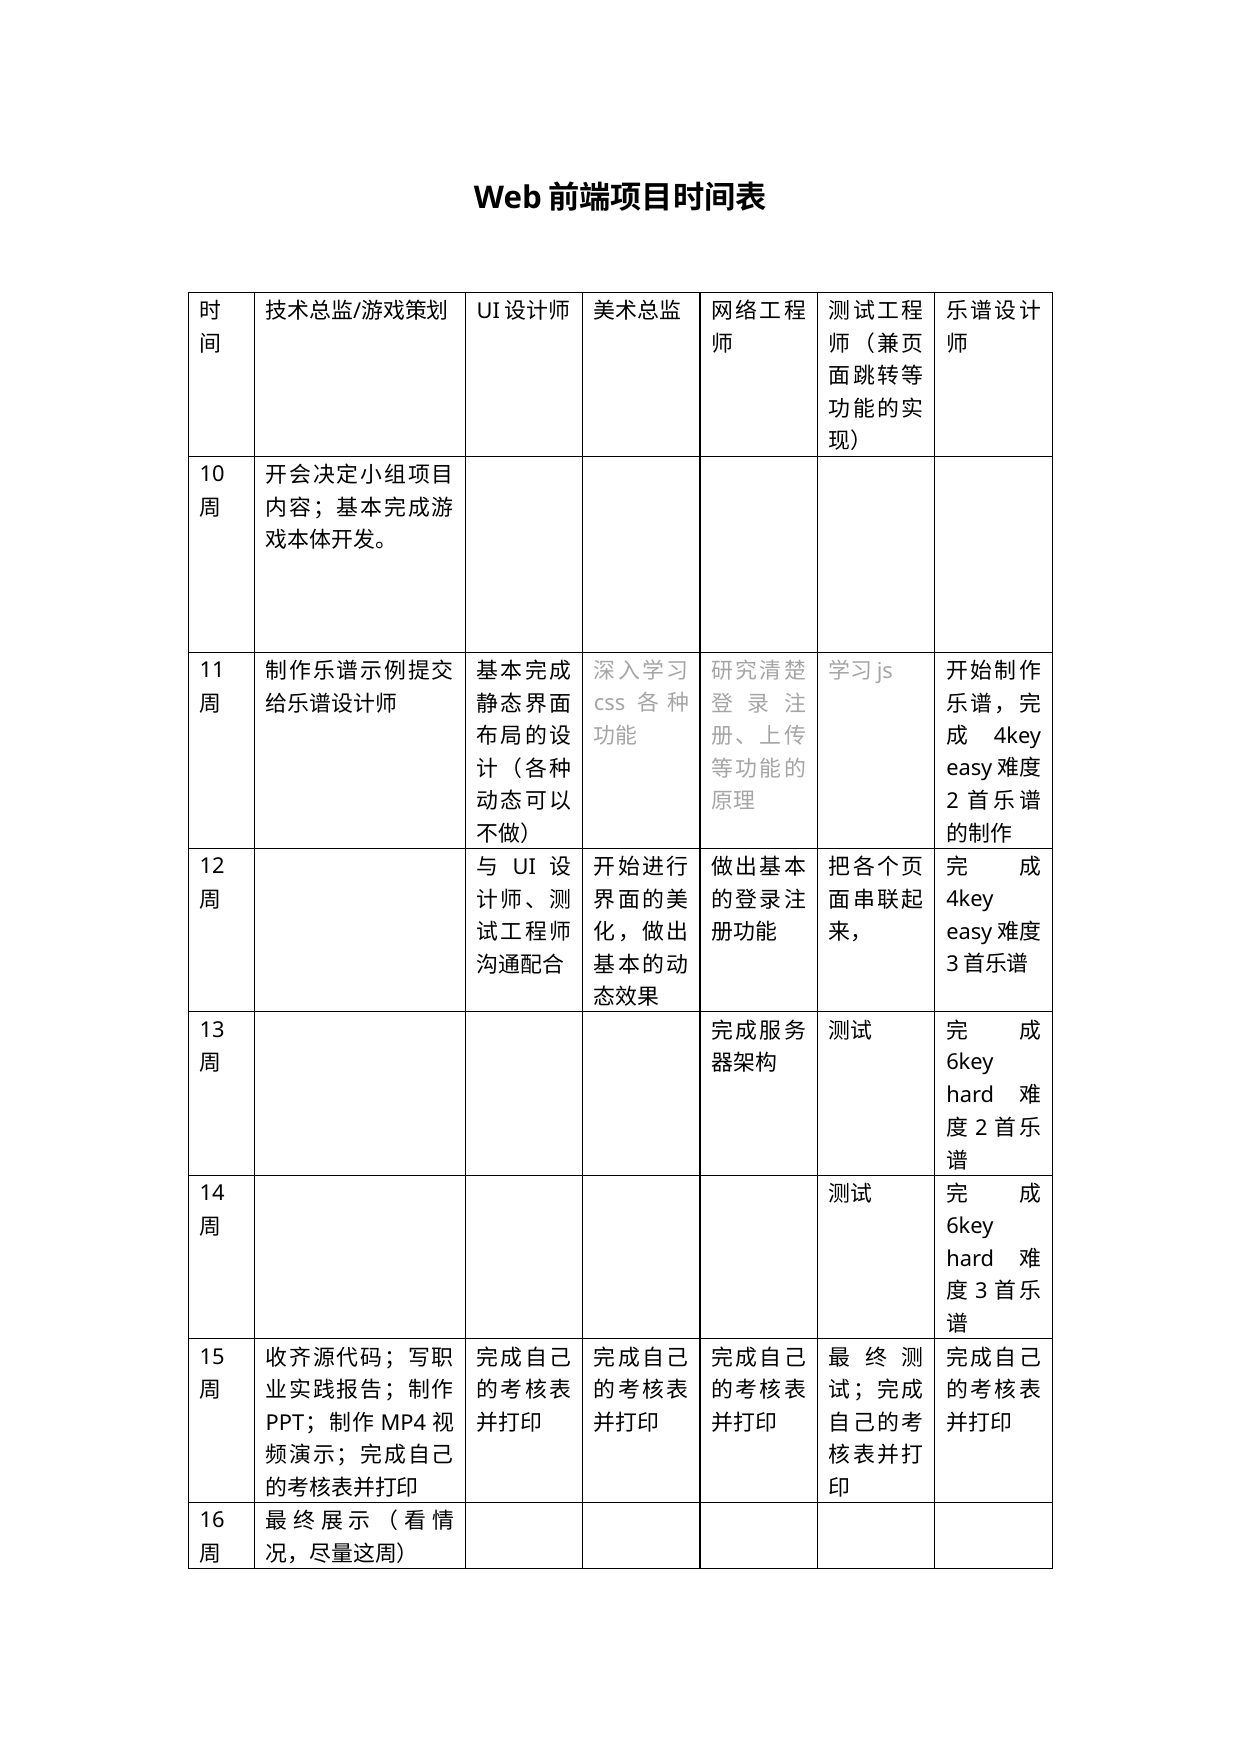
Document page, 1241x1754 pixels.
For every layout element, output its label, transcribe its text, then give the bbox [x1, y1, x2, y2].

table_header UI设计师 [466, 293, 582, 456]
table_cell 开始进行界面的美化，做出基本的动态效果 [583, 849, 699, 1011]
table_header 时间 [189, 293, 254, 456]
table_header 网络工程师 [701, 293, 817, 456]
table_cell [466, 1503, 582, 1568]
table_cell 收齐源代码；写职业实践报告；制作PPT；制作MP4视频演示；完成自己的考核表并打印 [255, 1339, 465, 1502]
table_cell [255, 849, 465, 1011]
table_cell [466, 457, 582, 652]
table_cell 学习js [818, 653, 934, 848]
table_cell 与UI设计师、测试工程师沟通配合 [466, 849, 582, 1011]
table_cell [701, 1503, 817, 1568]
table_header 测试工程师（兼页面跳转等功能的实现） [818, 293, 934, 456]
table_cell 基本完成静态界面布局的设计（各种动态可以不做） [466, 653, 582, 848]
table_cell [818, 1503, 934, 1568]
table_cell 测试 [818, 1012, 934, 1175]
table_cell 开会决定小组项目内容；基本完成游戏本体开发。 [255, 457, 465, 652]
table_cell 11周 [189, 653, 254, 848]
table_cell [583, 1012, 699, 1175]
table_cell 14周 [189, 1176, 254, 1338]
table_cell [701, 457, 817, 652]
table_cell 完成6key hard难度3首乐谱 [935, 1176, 1052, 1338]
table_cell 13周 [189, 1012, 254, 1175]
table_cell 把各个页面串联起来， [818, 849, 934, 1011]
table_cell 开始制作乐谱，完成4key easy难度2首乐谱的制作 [935, 653, 1052, 848]
table_cell [583, 1176, 699, 1338]
table_cell 做出基本的登录注册功能 [701, 849, 817, 1011]
table_cell 深入学习css各种功能 [583, 653, 699, 848]
table_header 乐谱设计师 [935, 293, 1052, 456]
table_cell [255, 1012, 465, 1175]
table_cell 最终测试；完成自己的考核表并打印 [818, 1339, 934, 1502]
table_cell 10周 [189, 457, 254, 652]
table_cell 制作乐谱示例提交给乐谱设计师 [255, 653, 465, 848]
table_cell 12周 [189, 849, 254, 1011]
table_cell 16周 [189, 1503, 254, 1568]
table_cell [583, 457, 699, 652]
table_cell [466, 1176, 582, 1338]
table_header 技术总监/游戏策划 [255, 293, 465, 456]
table_cell 15周 [189, 1339, 254, 1502]
table_cell 完成服务器架构 [701, 1012, 817, 1175]
table_cell [466, 1012, 582, 1175]
table_cell [935, 457, 1052, 652]
table_cell [935, 1503, 1052, 1568]
table_cell 最终展示（看情况，尽量这周） [255, 1503, 465, 1568]
table_cell 完成自己的考核表并打印 [583, 1339, 699, 1502]
table_cell 完成自己的考核表并打印 [466, 1339, 582, 1502]
table_header 美术总监 [583, 293, 699, 456]
table_cell 测试 [818, 1176, 934, 1338]
table_cell [701, 1176, 817, 1338]
table_cell [583, 1503, 699, 1568]
text Web前端项目时间表 [187, 162, 1053, 227]
table_cell 完成自己的考核表并打印 [701, 1339, 817, 1502]
table_cell [818, 457, 934, 652]
table_cell [255, 1176, 465, 1338]
table_cell 研究清楚登录注册、上传等功能的原理 [701, 653, 817, 848]
table_cell 完成6key hard难度2首乐谱 [935, 1012, 1052, 1175]
table_cell 完成自己的考核表并打印 [935, 1339, 1052, 1502]
table_cell 完成4key easy难度3首乐谱 [935, 849, 1052, 1011]
